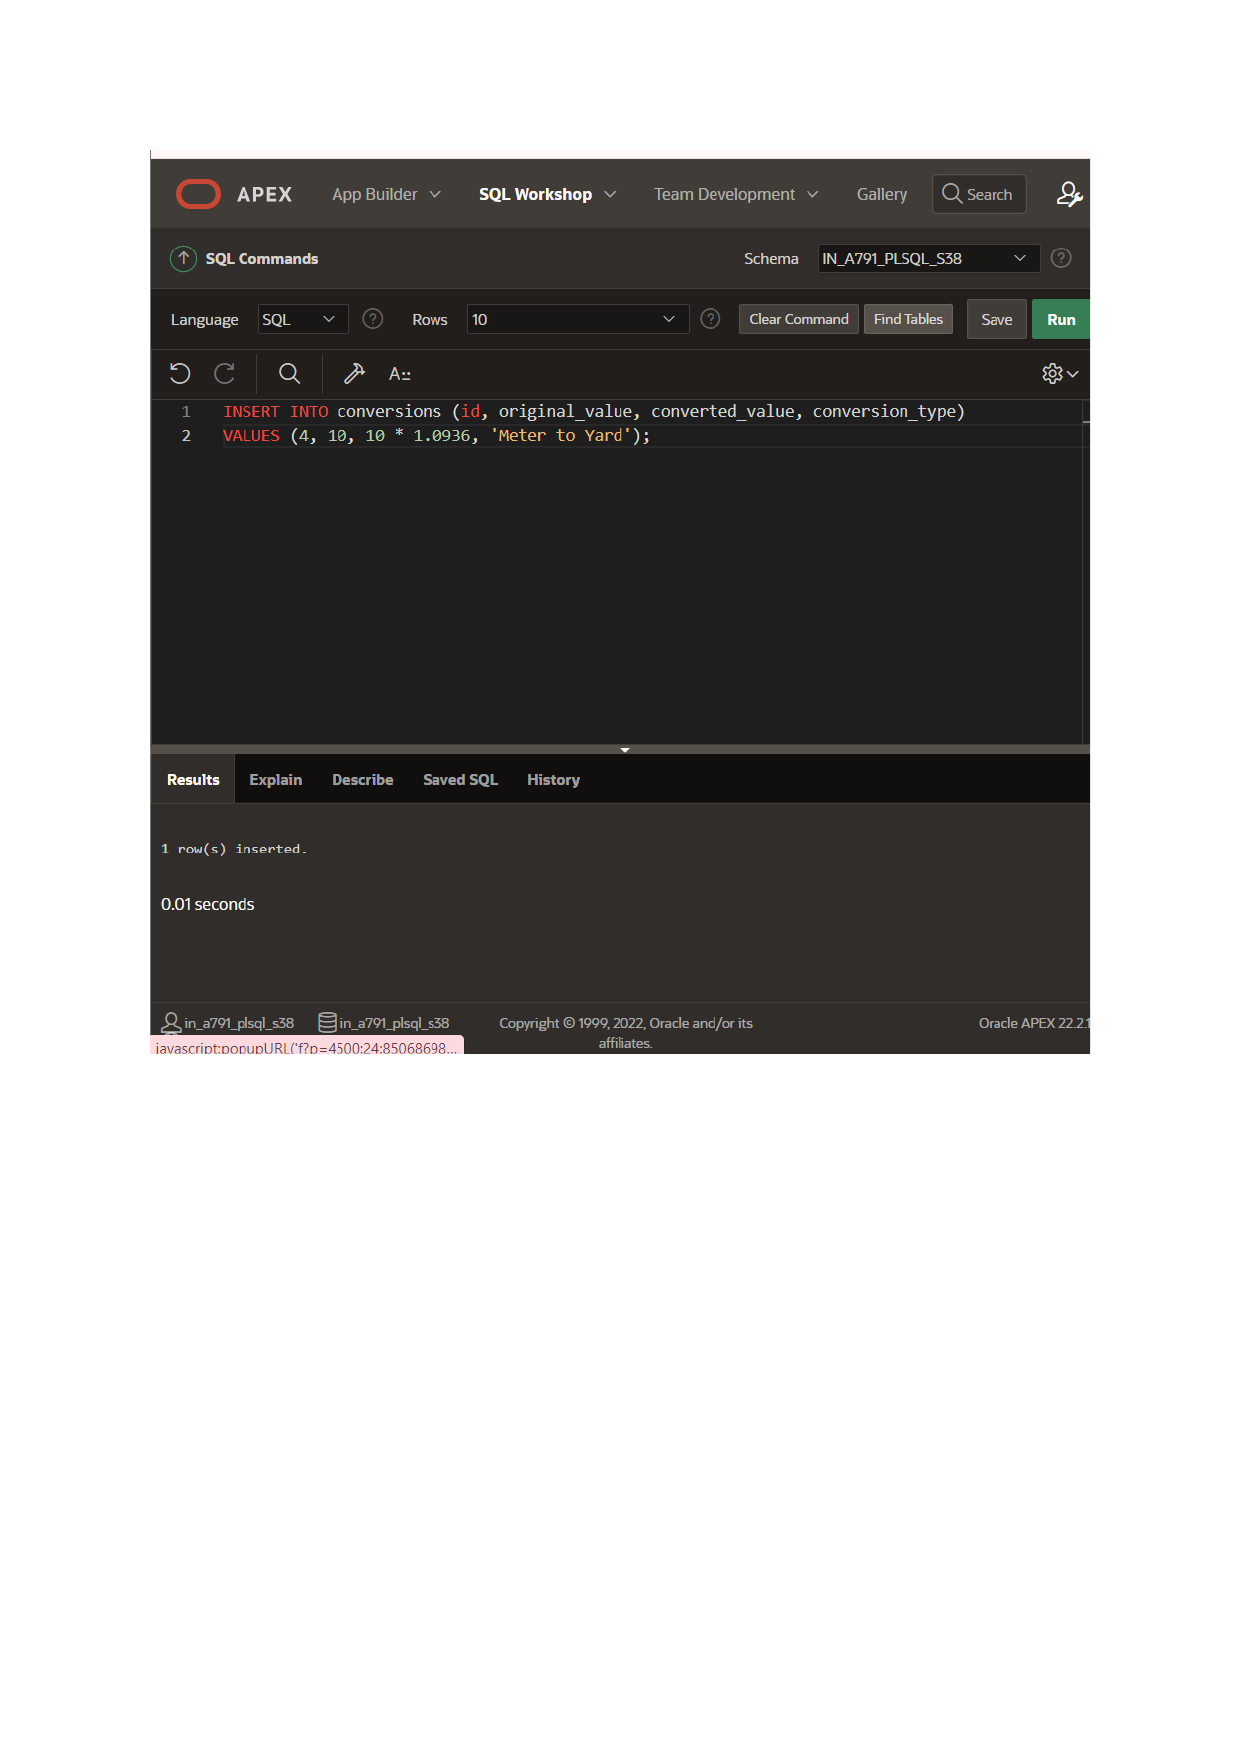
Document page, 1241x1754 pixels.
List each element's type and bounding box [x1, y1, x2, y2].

picture [150, 150, 1091, 1054]
